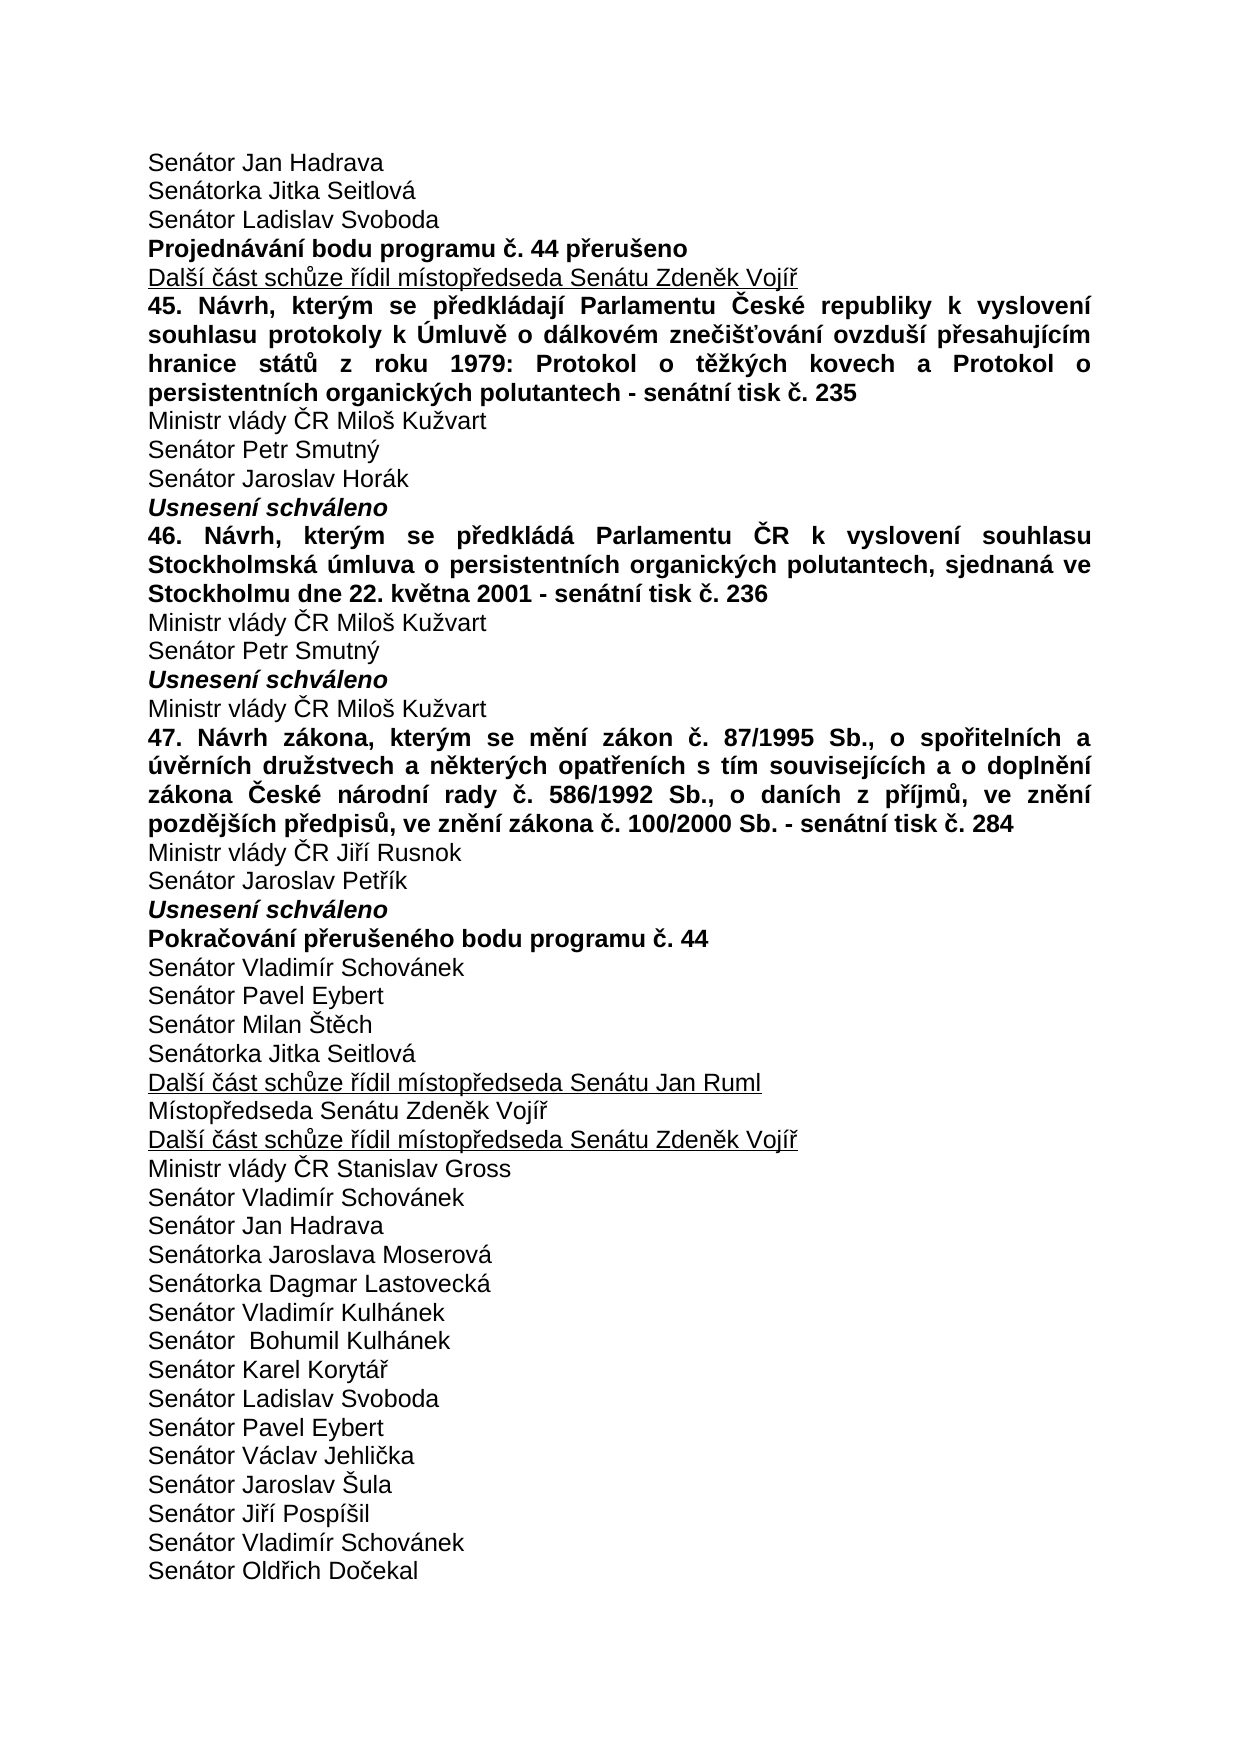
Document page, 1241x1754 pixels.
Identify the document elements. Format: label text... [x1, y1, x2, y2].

text Senátor Jiří Pospíšil [148, 1499, 1093, 1528]
text Senátor Vladimír Kulhánek [148, 1298, 1093, 1326]
text Senátor Vladimír Schovánek [148, 1183, 1093, 1211]
text Pokračování přerušeného bodu programu č. 44 [148, 924, 1093, 953]
text Ministr vlády ČR Miloš Kužvart [148, 608, 1093, 636]
text Usnesení schváleno [148, 665, 1093, 694]
text 46. Návrh, kterým se předkládá Parlamentu ČR k vyslovení souhlasu Stockholmská úmluva o persistentních organických polutantech, sjednaná ve Stockholmu dne 22. května 2001 - senátní tisk č. 236 [148, 521, 1093, 608]
text Senátor Pavel Eybert [148, 1413, 1093, 1441]
text Senátor Jaroslav Šula [148, 1470, 1093, 1499]
text Senátor Václav Jehlička [148, 1441, 1093, 1470]
text Senátorka Jitka Seitlová [148, 1039, 1093, 1068]
text Senátor Karel Korytář [148, 1355, 1093, 1384]
text Senátorka Dagmar Lastovecká [148, 1269, 1093, 1298]
text Senátor Vladimír Schovánek [148, 953, 1093, 981]
text Další část schůze řídil místopředseda Senátu Zdeněk Vojíř [148, 1125, 1093, 1154]
text Senátor Jaroslav Petřík [148, 866, 1093, 895]
text Senátorka Jaroslava Moserová [148, 1240, 1093, 1269]
text Ministr vlády ČR Miloš Kužvart [148, 406, 1093, 435]
text Senátor Vladimír Schovánek [148, 1528, 1093, 1556]
text Ministr vlády ČR Jiří Rusnok [148, 838, 1093, 866]
text Senátor Petr Smutný [148, 435, 1093, 464]
text Další část schůze řídil místopředseda Senátu Jan Ruml [148, 1068, 1093, 1096]
text 47. Návrh zákona, kterým se mění zákon č. 87/1995 Sb., o spořitelních a úvěrních družstvech a některých opatřeních s tím souvisejících a o doplnění zákona České národní rady č. 586/1992 Sb., o daních z příjmů, ve znění pozdějších předpisů, ve znění zákona č. 100/2000 Sb. - senátní tisk č. 284 [148, 723, 1093, 838]
text Senátor Jaroslav Horák [148, 464, 1093, 493]
text Senátor Jan Hadrava [148, 148, 1093, 176]
text Senátor Petr Smutný [148, 636, 1093, 665]
text Místopředseda Senátu Zdeněk Vojíř [148, 1096, 1093, 1125]
text Senátor Jan Hadrava [148, 1211, 1093, 1240]
text Senátor Pavel Eybert [148, 981, 1093, 1010]
text Senátorka Jitka Seitlová [148, 176, 1093, 205]
text Ministr vlády ČR Miloš Kužvart [148, 694, 1093, 723]
text Další část schůze řídil místopředseda Senátu Zdeněk Vojíř [148, 263, 1093, 291]
text 45. Návrh, kterým se předkládají Parlamentu České republiky k vyslovení souhlasu protokoly k Úmluvě o dálkovém znečišťování ovzduší přesahujícím hranice států z roku 1979: Protokol o těžkých kovech a Protokol o persistentních organických polutantech - senátní tisk č. 235 [148, 291, 1093, 406]
text Senátor Oldřich Dočekal [148, 1556, 1093, 1585]
text Usnesení schváleno [148, 895, 1093, 924]
text Senátor Milan Štěch [148, 1010, 1093, 1039]
text Ministr vlády ČR Stanislav Gross [148, 1154, 1093, 1183]
text Senátor Ladislav Svoboda [148, 1384, 1093, 1413]
text Senátor Bohumil Kulhánek [148, 1326, 1093, 1355]
text Usnesení schváleno [148, 493, 1093, 521]
text Projednávání bodu programu č. 44 přerušeno [148, 234, 1093, 263]
text Senátor Ladislav Svoboda [148, 205, 1093, 234]
